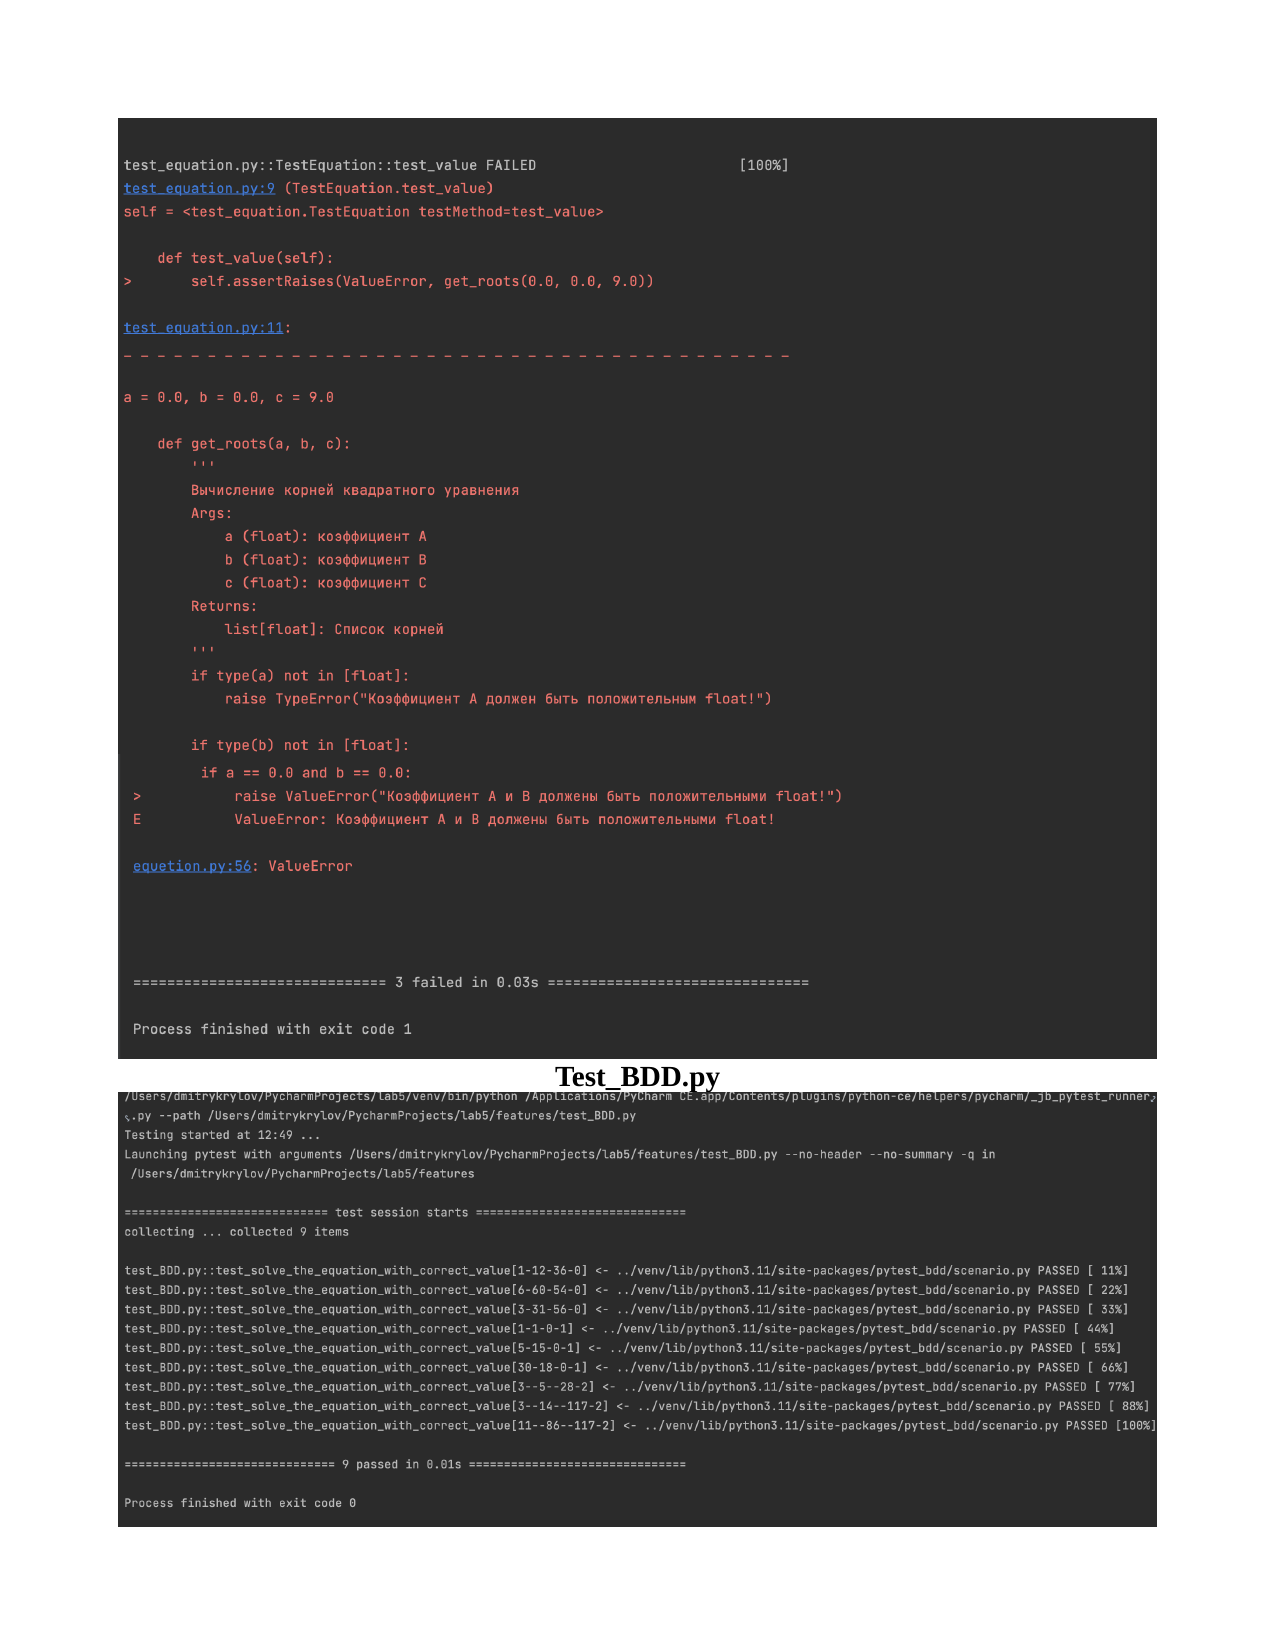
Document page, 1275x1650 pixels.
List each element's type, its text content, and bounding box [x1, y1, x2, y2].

picture [118, 1092, 1157, 1527]
text Test_BDD.py [118, 1059, 1157, 1092]
picture [118, 118, 1157, 1059]
